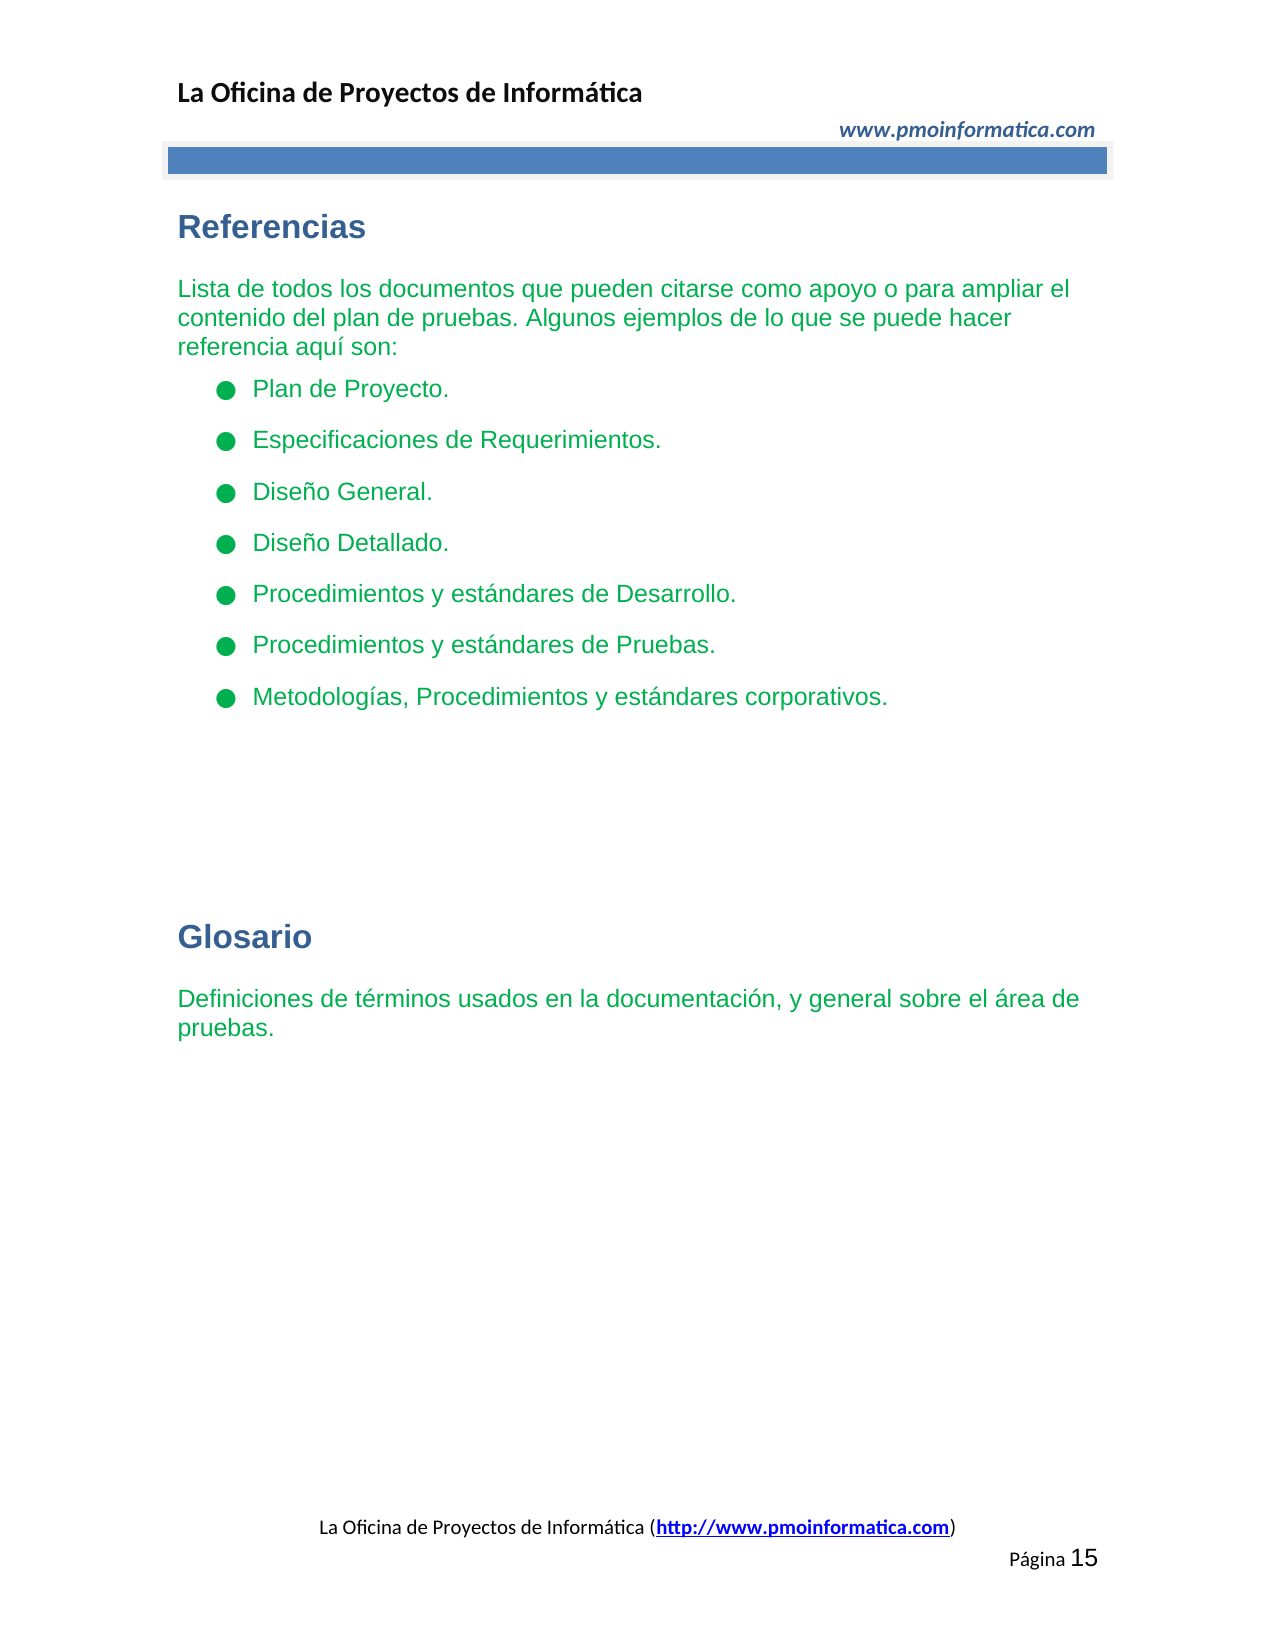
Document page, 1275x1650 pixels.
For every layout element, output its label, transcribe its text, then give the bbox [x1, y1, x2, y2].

text Definiciones de términos usados en la documentación, y general sobre el área de pruebas. [177, 984, 1098, 1042]
list Diseño Detallado. [215, 514, 1098, 566]
list Plan de Proyecto. [215, 361, 1098, 412]
list Procedimientos y estándares de Pruebas. [215, 617, 1098, 668]
text Referencias [177, 207, 1098, 245]
list Especificaciones de Requerimientos. [215, 412, 1098, 463]
list Procedimientos y estándares de Desarrollo. [215, 566, 1098, 617]
list Diseño General. [215, 463, 1098, 514]
text Glosario [177, 917, 1098, 955]
text Lista de todos los documentos que pueden citarse como apoyo o para ampliar el contenido del plan de pruebas. Algunos ejemplos de lo que se puede hacer referencia aquí son: [177, 274, 1098, 361]
list Metodologías, Procedimientos y estándares corporativos. [215, 668, 1098, 719]
